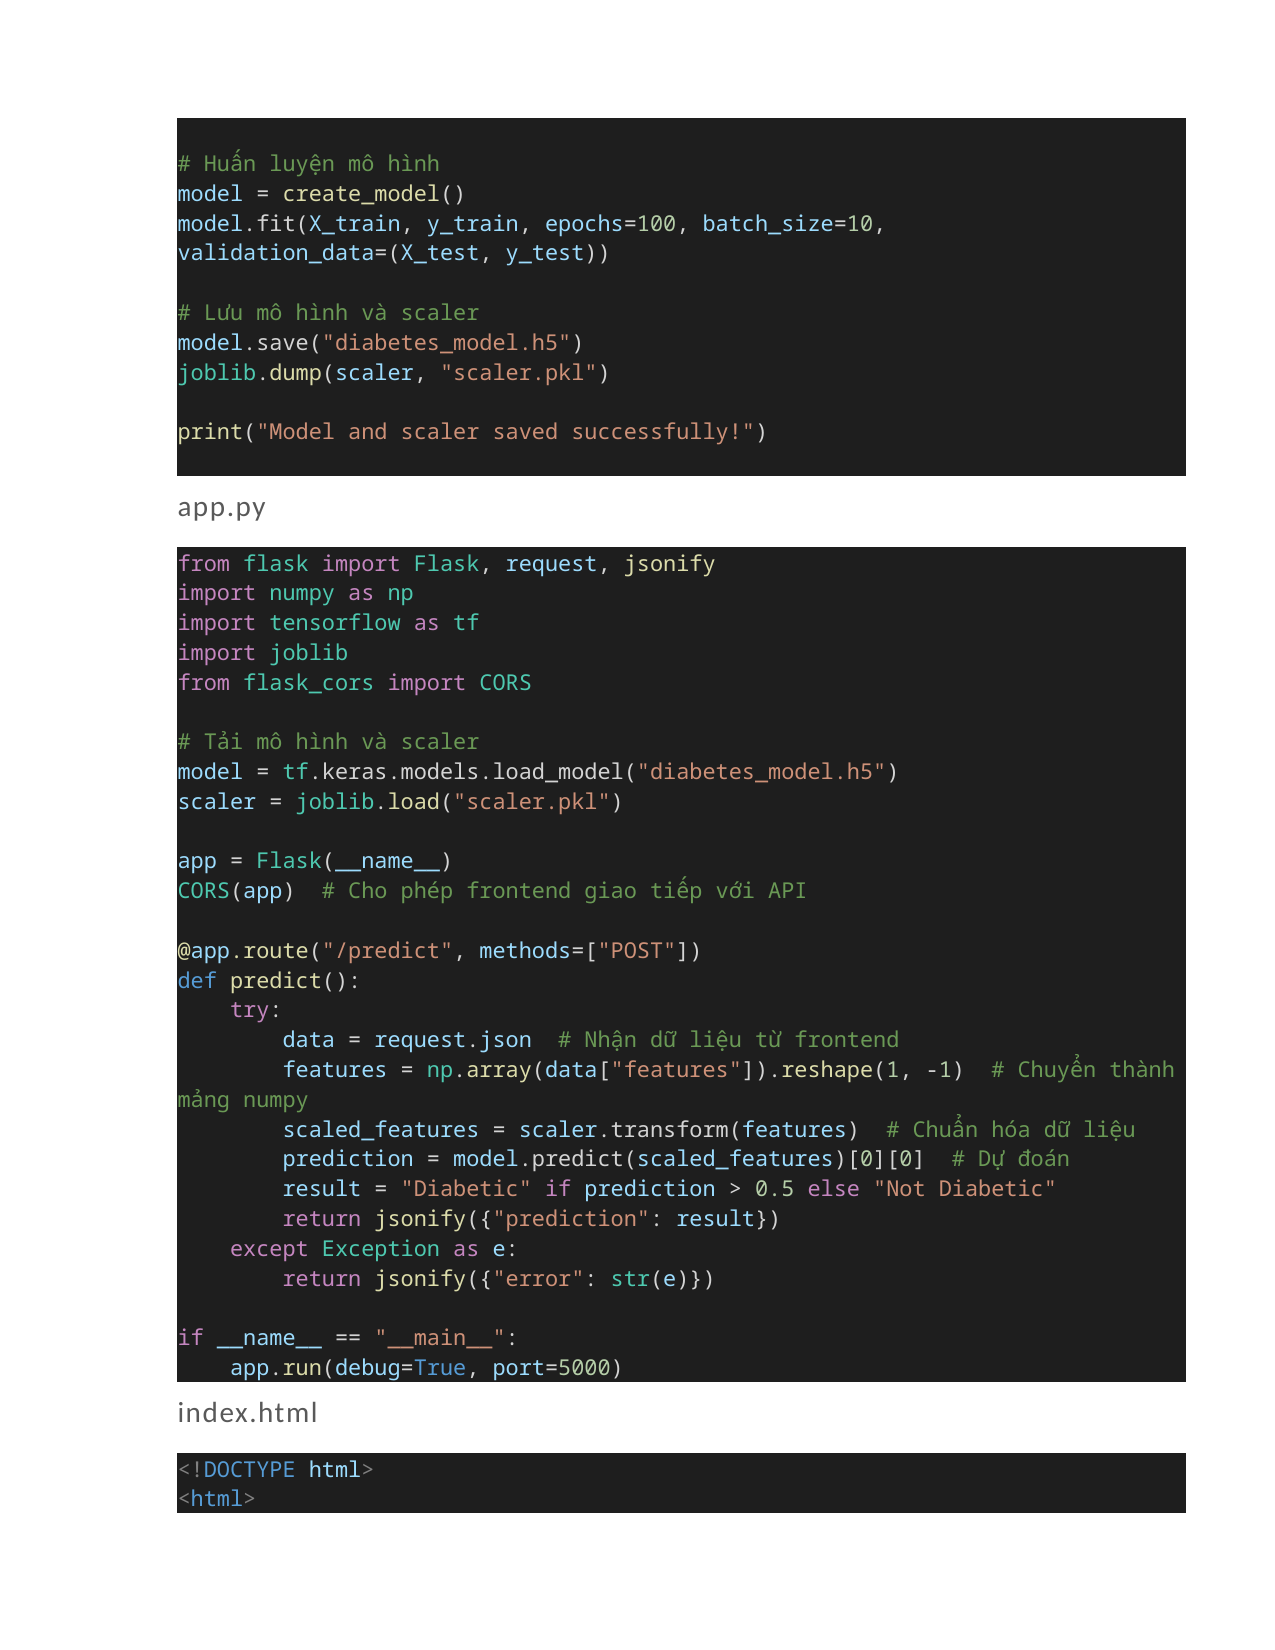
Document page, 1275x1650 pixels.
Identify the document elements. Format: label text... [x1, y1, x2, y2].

text import tensorflow as tf [177, 607, 1186, 637]
text features = np.array(data["features"]).reshape(1, -1) # Chuyển thành mảng numpy [177, 1054, 1186, 1113]
text model = tf.keras.models.load_model("diabetes_model.h5") [177, 756, 1186, 786]
text data = request.json # Nhận dữ liệu từ frontend [177, 1024, 1186, 1054]
text from flask_cors import CORS [177, 667, 1186, 696]
text def predict(): [177, 964, 1186, 994]
text app.run(debug=True, port=5000) [177, 1352, 1186, 1382]
text <!DOCTYPE html> [177, 1453, 1186, 1483]
text # Lưu mô hình và scaler [177, 297, 1186, 327]
text model.fit(X_train, y_train, epochs=100, batch_size=10, validation_data=(X_test, y_test)) [177, 207, 1186, 267]
text return jsonify({"prediction": result}) [177, 1203, 1186, 1233]
text result = "Diabetic" if prediction > 0.5 else "Not Diabetic" [177, 1173, 1186, 1203]
text @app.route("/predict", methods=["POST"]) [177, 935, 1186, 964]
text import numpy as np [177, 577, 1186, 607]
text # Huấn luyện mô hình [177, 148, 1186, 178]
text from flask import Flask, request, jsonify [177, 547, 1186, 577]
text try: [177, 994, 1186, 1024]
text if __name__ == "__main__": [177, 1322, 1186, 1352]
text CORS(app) # Cho phép frontend giao tiếp với API [177, 875, 1186, 905]
text scaler = joblib.load("scaler.pkl") [177, 786, 1186, 816]
text # Tải mô hình và scaler [177, 726, 1186, 756]
subtitle index.html [177, 1394, 1186, 1430]
text scaled_features = scaler.transform(features) # Chuẩn hóa dữ liệu [177, 1113, 1186, 1143]
text return jsonify({"error": str(e)}) [177, 1262, 1186, 1292]
text app = Flask(__name__) [177, 845, 1186, 875]
text joblib.dump(scaler, "scaler.pkl") [177, 356, 1186, 386]
text <html> [177, 1483, 1186, 1513]
text except Exception as e: [177, 1233, 1186, 1262]
text print("Model and scaler saved successfully!") [177, 416, 1186, 446]
subtitle app.py [177, 488, 1186, 524]
text model = create_model() [177, 178, 1186, 207]
text prediction = model.predict(scaled_features)[0][0] # Dự đoán [177, 1143, 1186, 1173]
text model.save("diabetes_model.h5") [177, 327, 1186, 356]
text import joblib [177, 637, 1186, 667]
